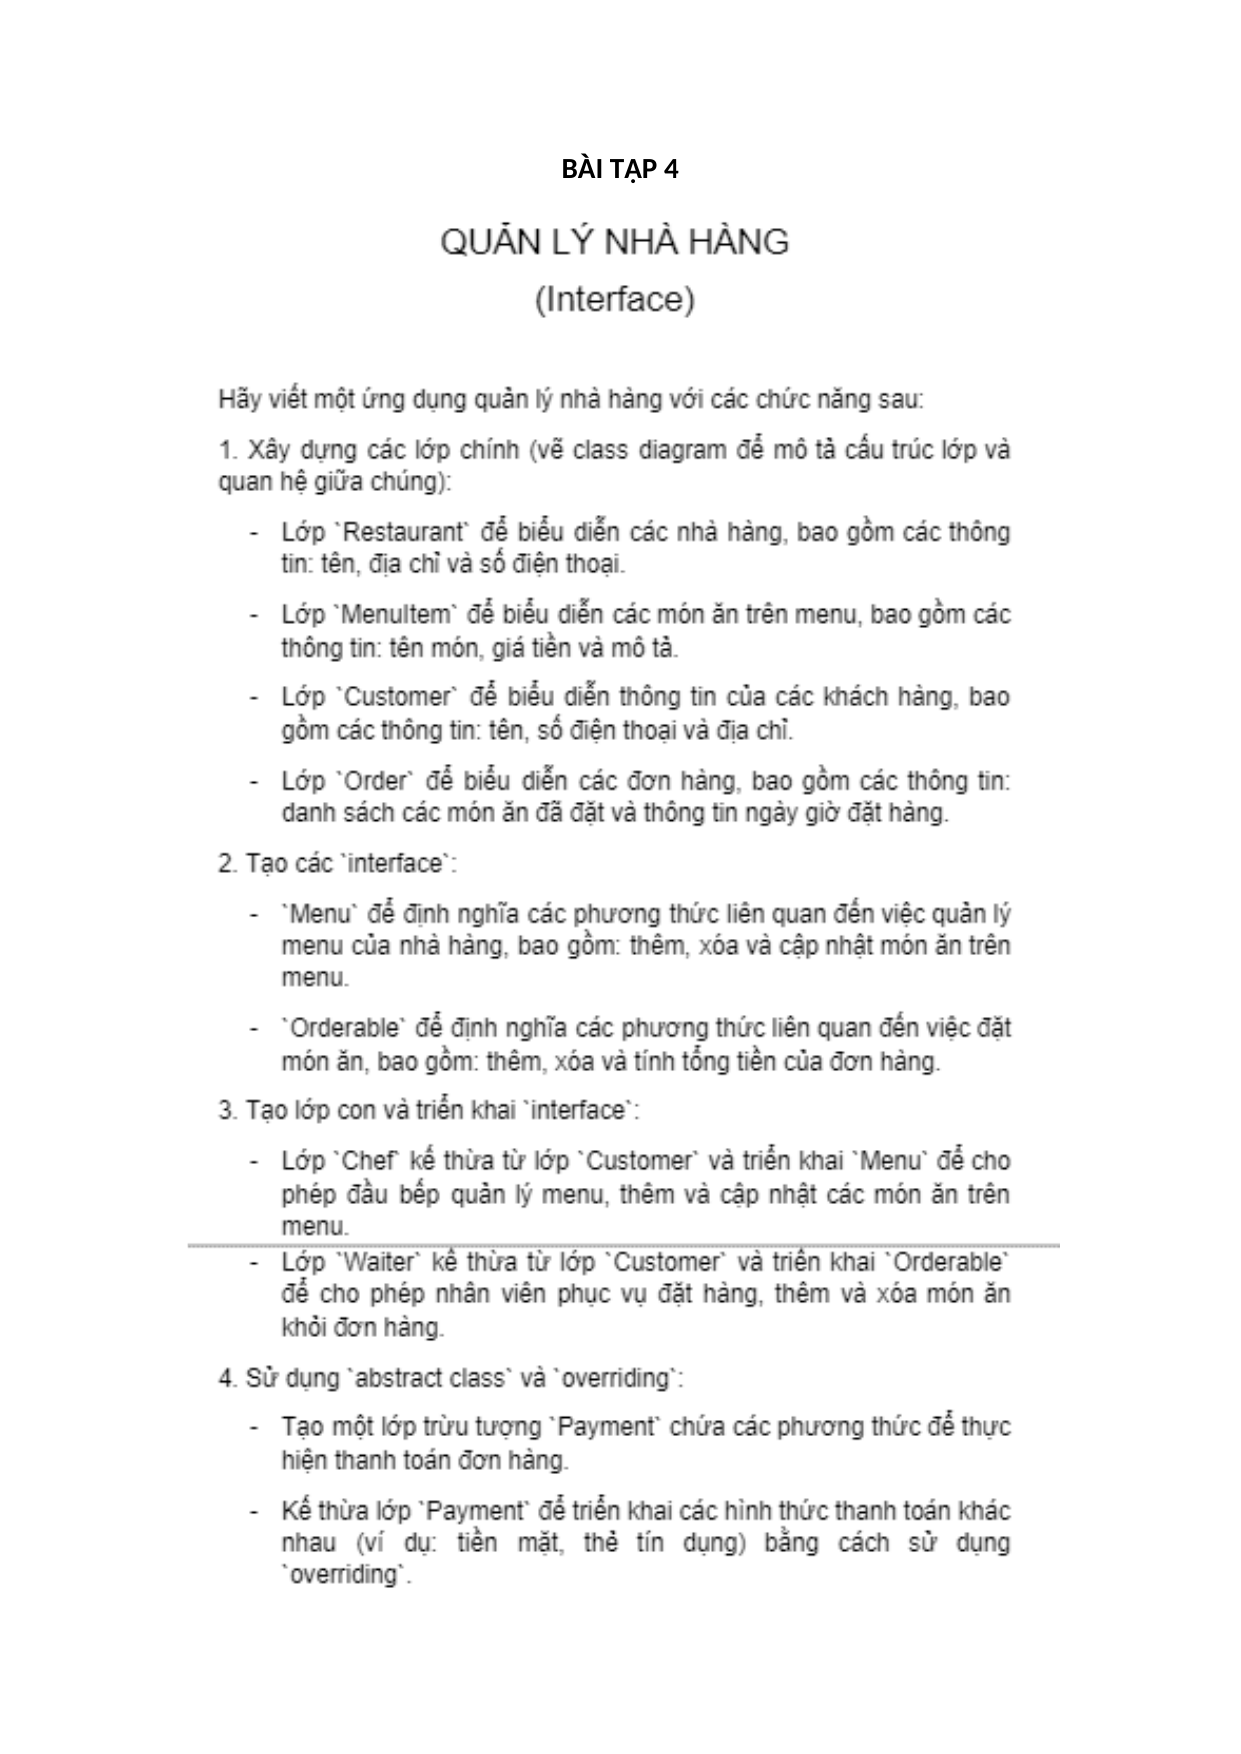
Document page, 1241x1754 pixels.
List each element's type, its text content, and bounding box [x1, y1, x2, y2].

text BÀI TẬP 4 [187, 150, 1053, 185]
picture [187, 185, 1060, 1590]
